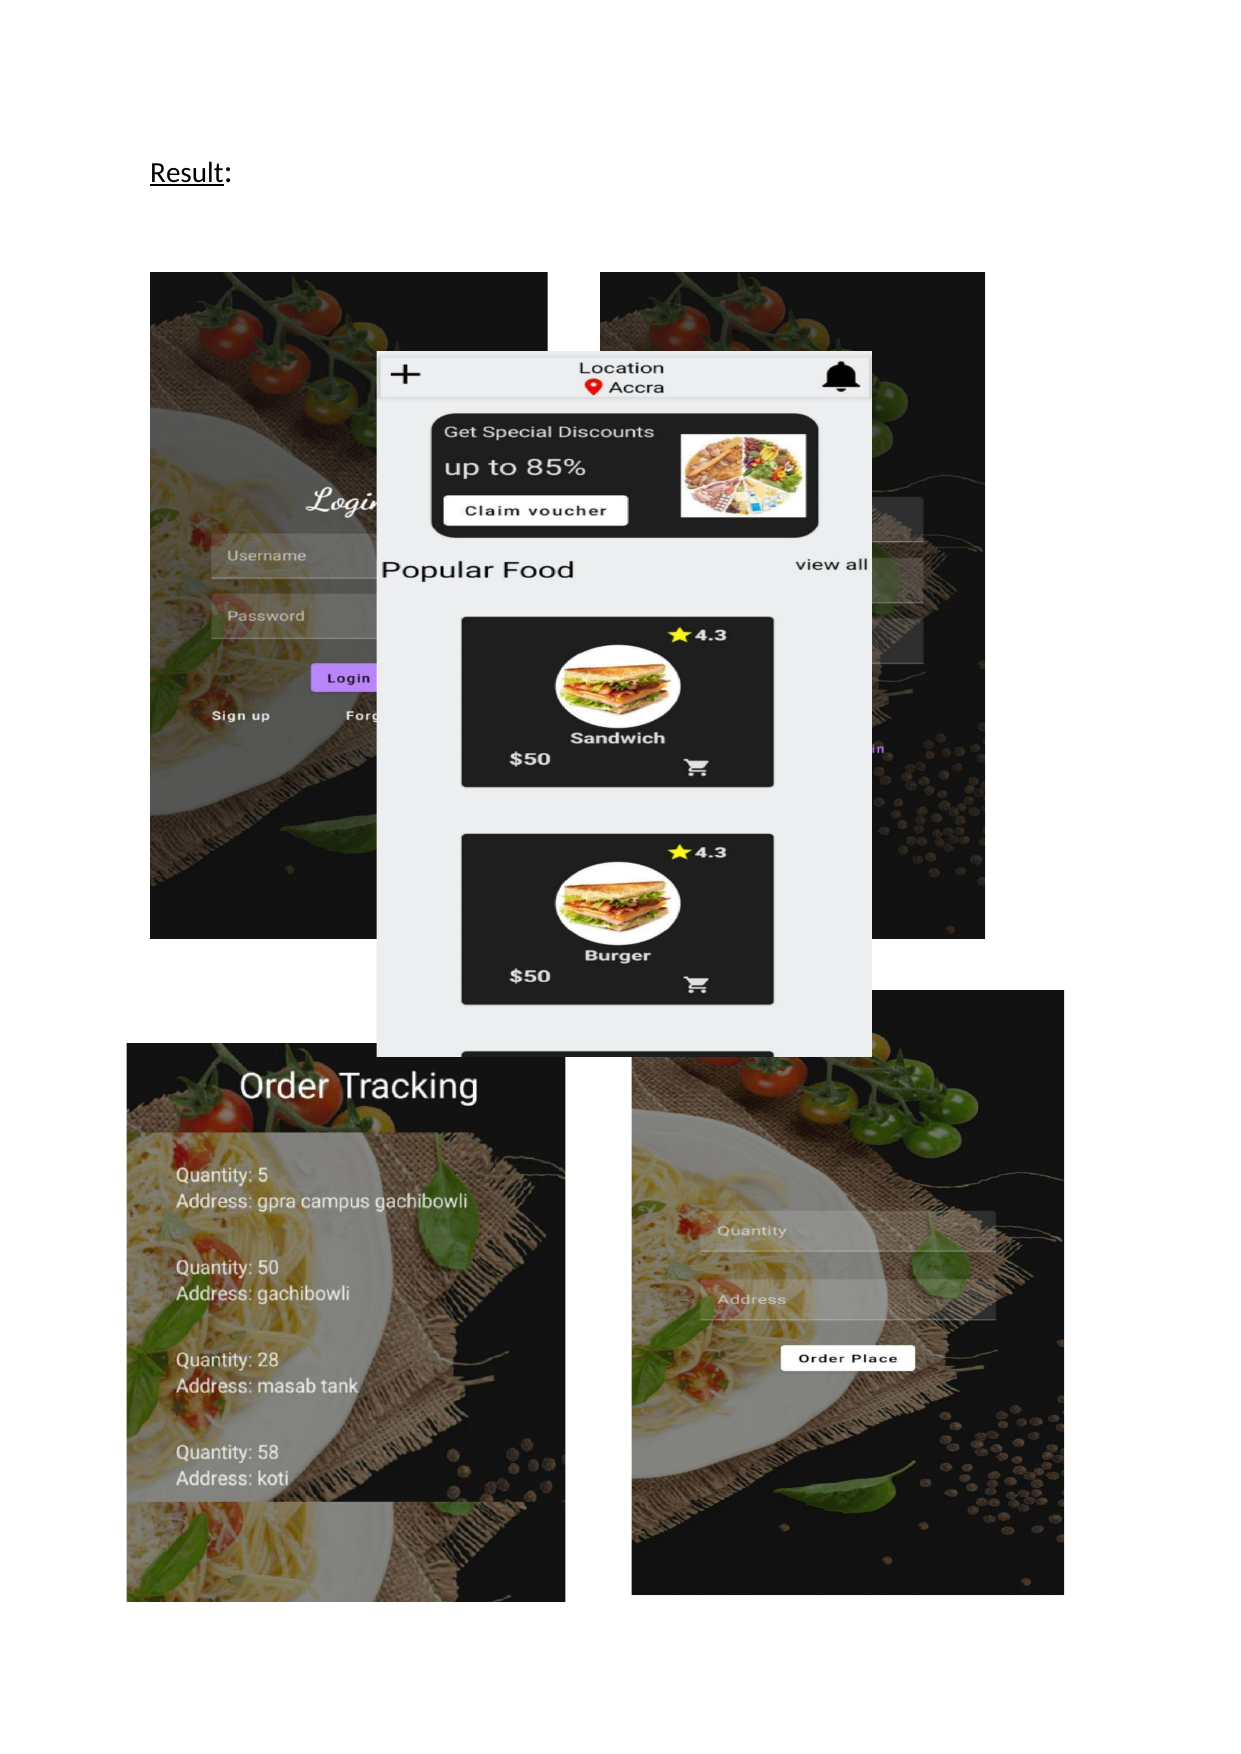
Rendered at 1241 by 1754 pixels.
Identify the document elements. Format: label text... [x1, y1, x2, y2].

text Result: [150, 150, 1090, 191]
picture [126, 272, 1065, 1602]
